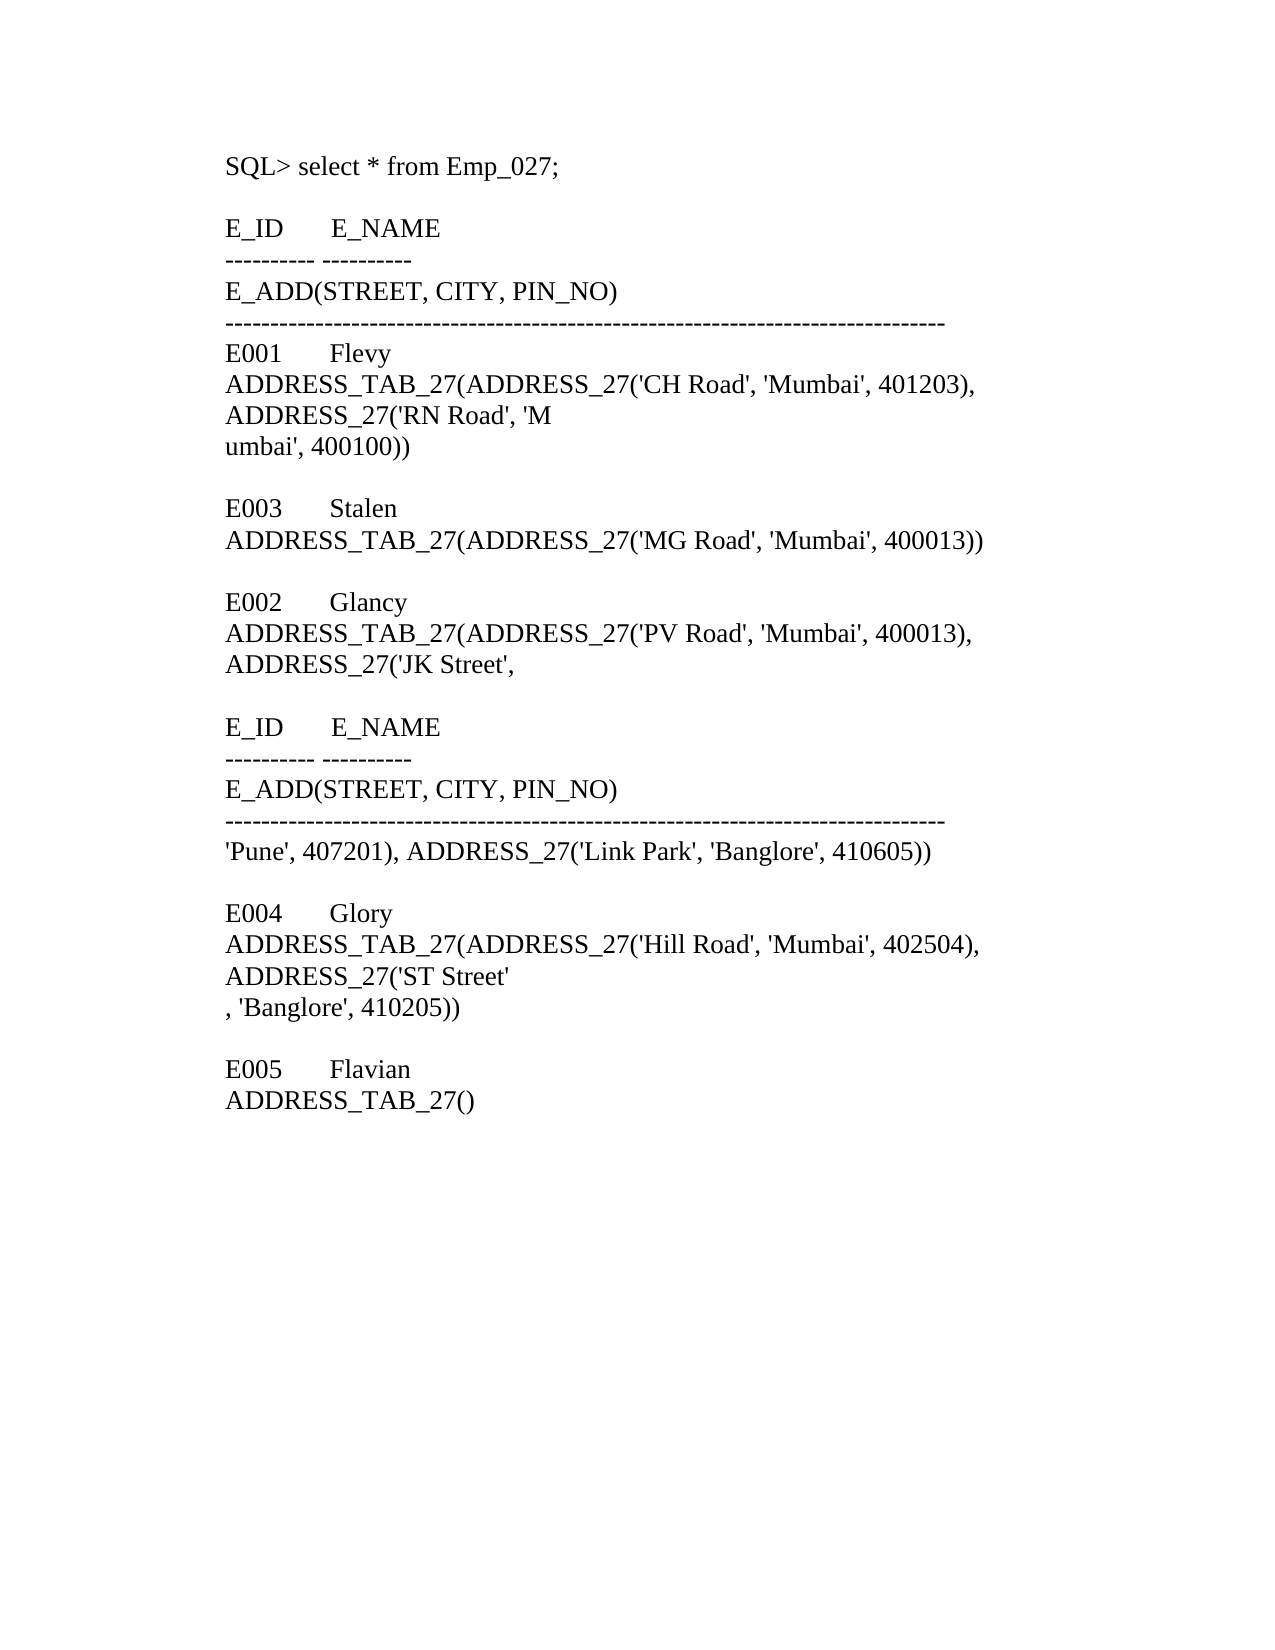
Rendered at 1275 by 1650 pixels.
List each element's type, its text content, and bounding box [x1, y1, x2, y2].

text ---------- ---------- [225, 243, 1125, 274]
text ADDRESS_TAB_27(ADDRESS_27('PV Road', 'Mumbai', 400013), ADDRESS_27('JK Street', [225, 617, 1125, 679]
text E005 Flavian [225, 1053, 1125, 1084]
text ADDRESS_TAB_27(ADDRESS_27('Hill Road', 'Mumbai', 402504), ADDRESS_27('ST Street' [225, 929, 1125, 991]
text ADDRESS_TAB_27(ADDRESS_27('CH Road', 'Mumbai', 401203), ADDRESS_27('RN Road', 'M [225, 368, 1125, 430]
text E004 Glory [225, 897, 1125, 929]
text E001 Flevy [225, 337, 1125, 368]
text -------------------------------------------------------------------------------- [225, 804, 1125, 835]
text ADDRESS_TAB_27(ADDRESS_27('MG Road', 'Mumbai', 400013)) [225, 524, 1125, 555]
text E_ADD(STREET, CITY, PIN_NO) [225, 773, 1125, 804]
text E003 Stalen [225, 493, 1125, 524]
text ADDRESS_TAB_27() [225, 1084, 1125, 1116]
text SQL> select * from Emp_027; [225, 150, 1125, 181]
text -------------------------------------------------------------------------------- [225, 306, 1125, 337]
text 'Pune', 407201), ADDRESS_27('Link Park', 'Banglore', 410605)) [225, 835, 1125, 866]
text E_ADD(STREET, CITY, PIN_NO) [225, 274, 1125, 306]
text ---------- ---------- [225, 742, 1125, 773]
text umbai', 400100)) [225, 430, 1125, 461]
text E_ID E_NAME [225, 711, 1125, 742]
text E_ID E_NAME [225, 212, 1125, 243]
text , 'Banglore', 410205)) [225, 991, 1125, 1022]
text E002 Glancy [225, 586, 1125, 617]
